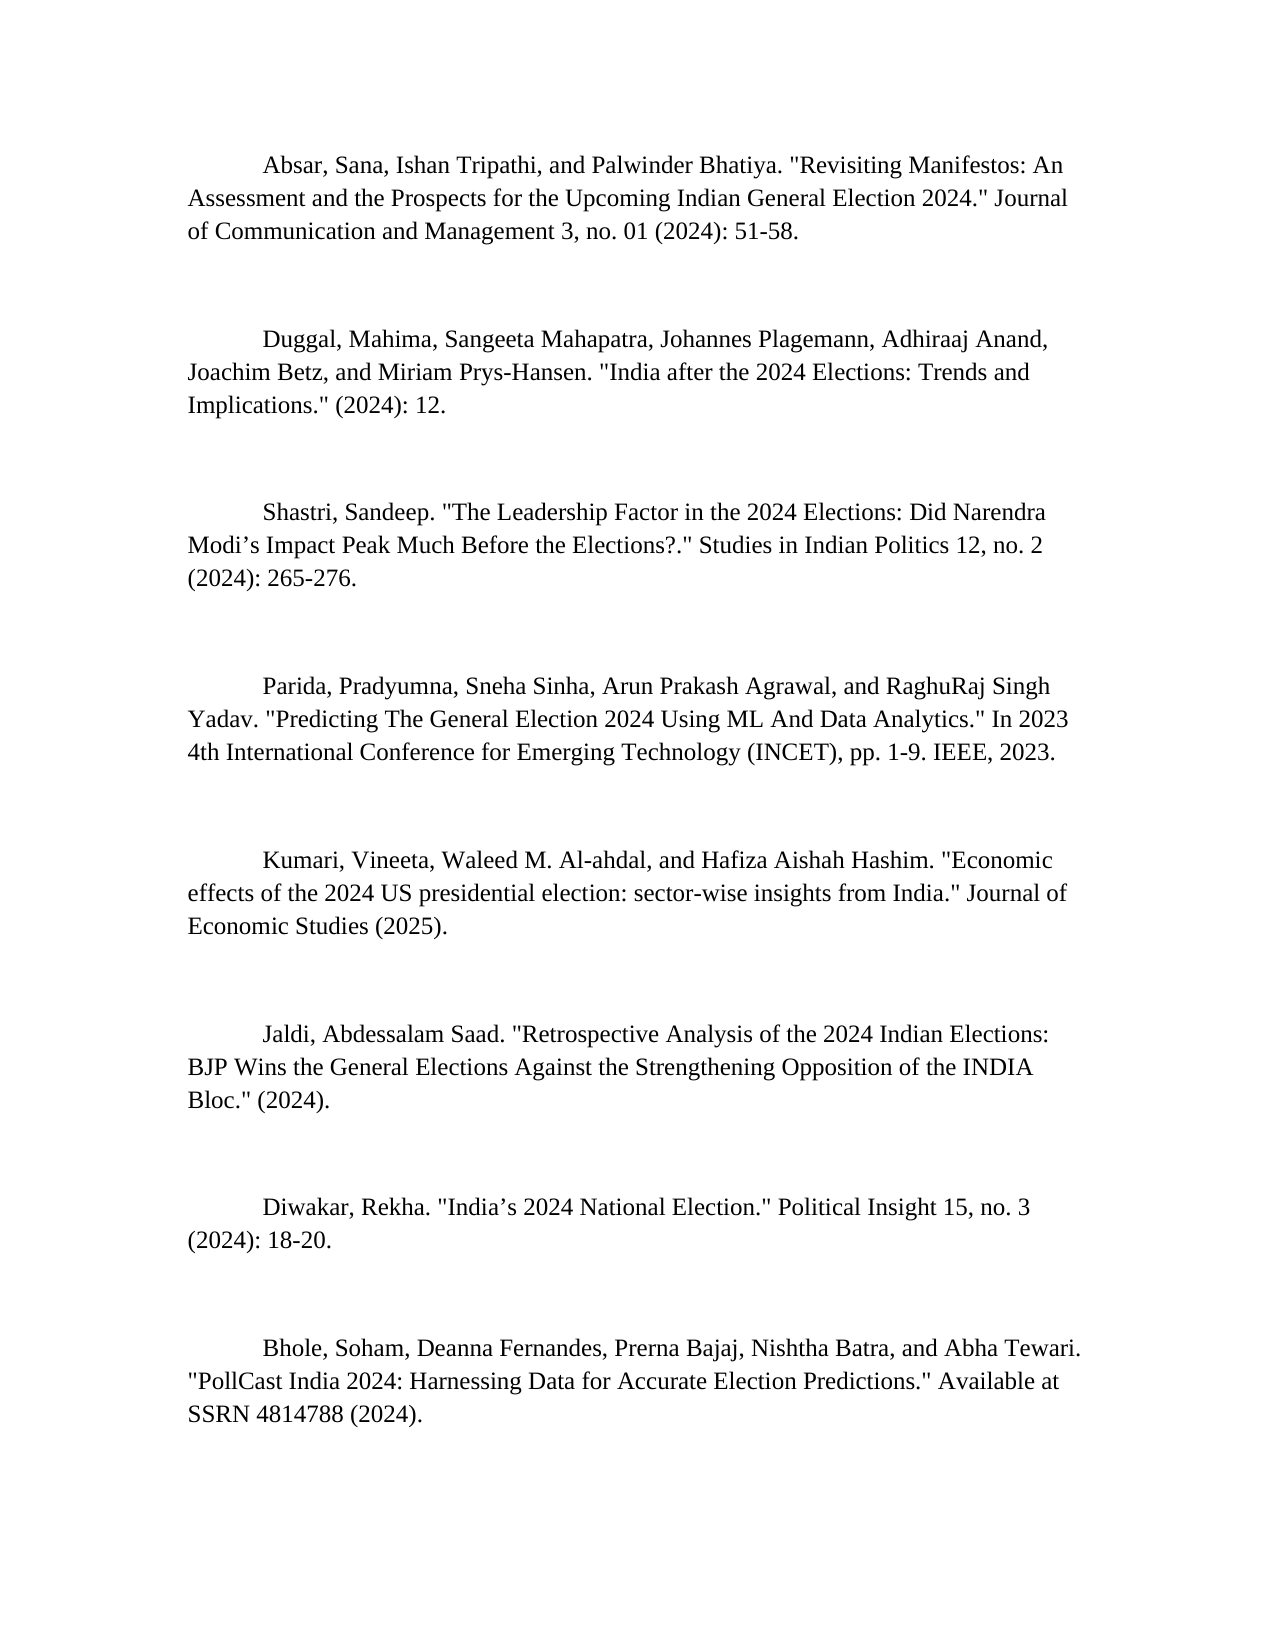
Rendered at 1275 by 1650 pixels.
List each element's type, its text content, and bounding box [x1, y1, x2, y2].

text Jaldi, Abdessalam Saad. "Retrospective Analysis of the 2024 Indian Elections: BJP Wins the General Elections Against the Strengthening Opposition of the INDIA Bloc." (2024). [187, 1019, 1087, 1113]
text Bhole, Soham, Deanna Fernandes, Prerna Bajaj, Nishtha Batra, and Abha Tewari. "PollCast India 2024: Harnessing Data for Accurate Election Predictions." Available at SSRN 4814788 (2024). [187, 1333, 1087, 1428]
text Diwakar, Rekha. "India’s 2024 National Election." Political Insight 15, no. 3 (2024): 18-20. [187, 1192, 1087, 1254]
text Shastri, Sandeep. "The Leadership Factor in the 2024 Elections: Did Narendra Modi’s Impact Peak Much Before the Elections?." Studies in Indian Politics 12, no. 2 (2024): 265-276. [187, 497, 1087, 592]
text Absar, Sana, Ishan Tripathi, and Palwinder Bhatiya. "Revisiting Manifestos: An Assessment and the Prospects for the Upcoming Indian General Election 2024." Journal of Communication and Management 3, no. 01 (2024): 51-58. [187, 150, 1087, 245]
text Kumari, Vineeta, Waleed M. Al-ahdal, and Hafiza Aishah Hashim. "Economic effects of the 2024 US presidential election: sector-wise insights from India." Journal of Economic Studies (2025). [187, 845, 1087, 940]
text Parida, Pradyumna, Sneha Sinha, Arun Prakash Agrawal, and RaghuRaj Singh Yadav. "Predicting The General Election 2024 Using ML And Data Analytics." In 2023 4th International Conference for Emerging Technology (INCET), pp. 1-9. IEEE, 2023. [187, 671, 1087, 766]
text Duggal, Mahima, Sangeeta Mahapatra, Johannes Plagemann, Adhiraaj Anand, Joachim Betz, and Miriam Prys-Hansen. "India after the 2024 Elections: Trends and Implications." (2024): 12. [187, 324, 1087, 418]
